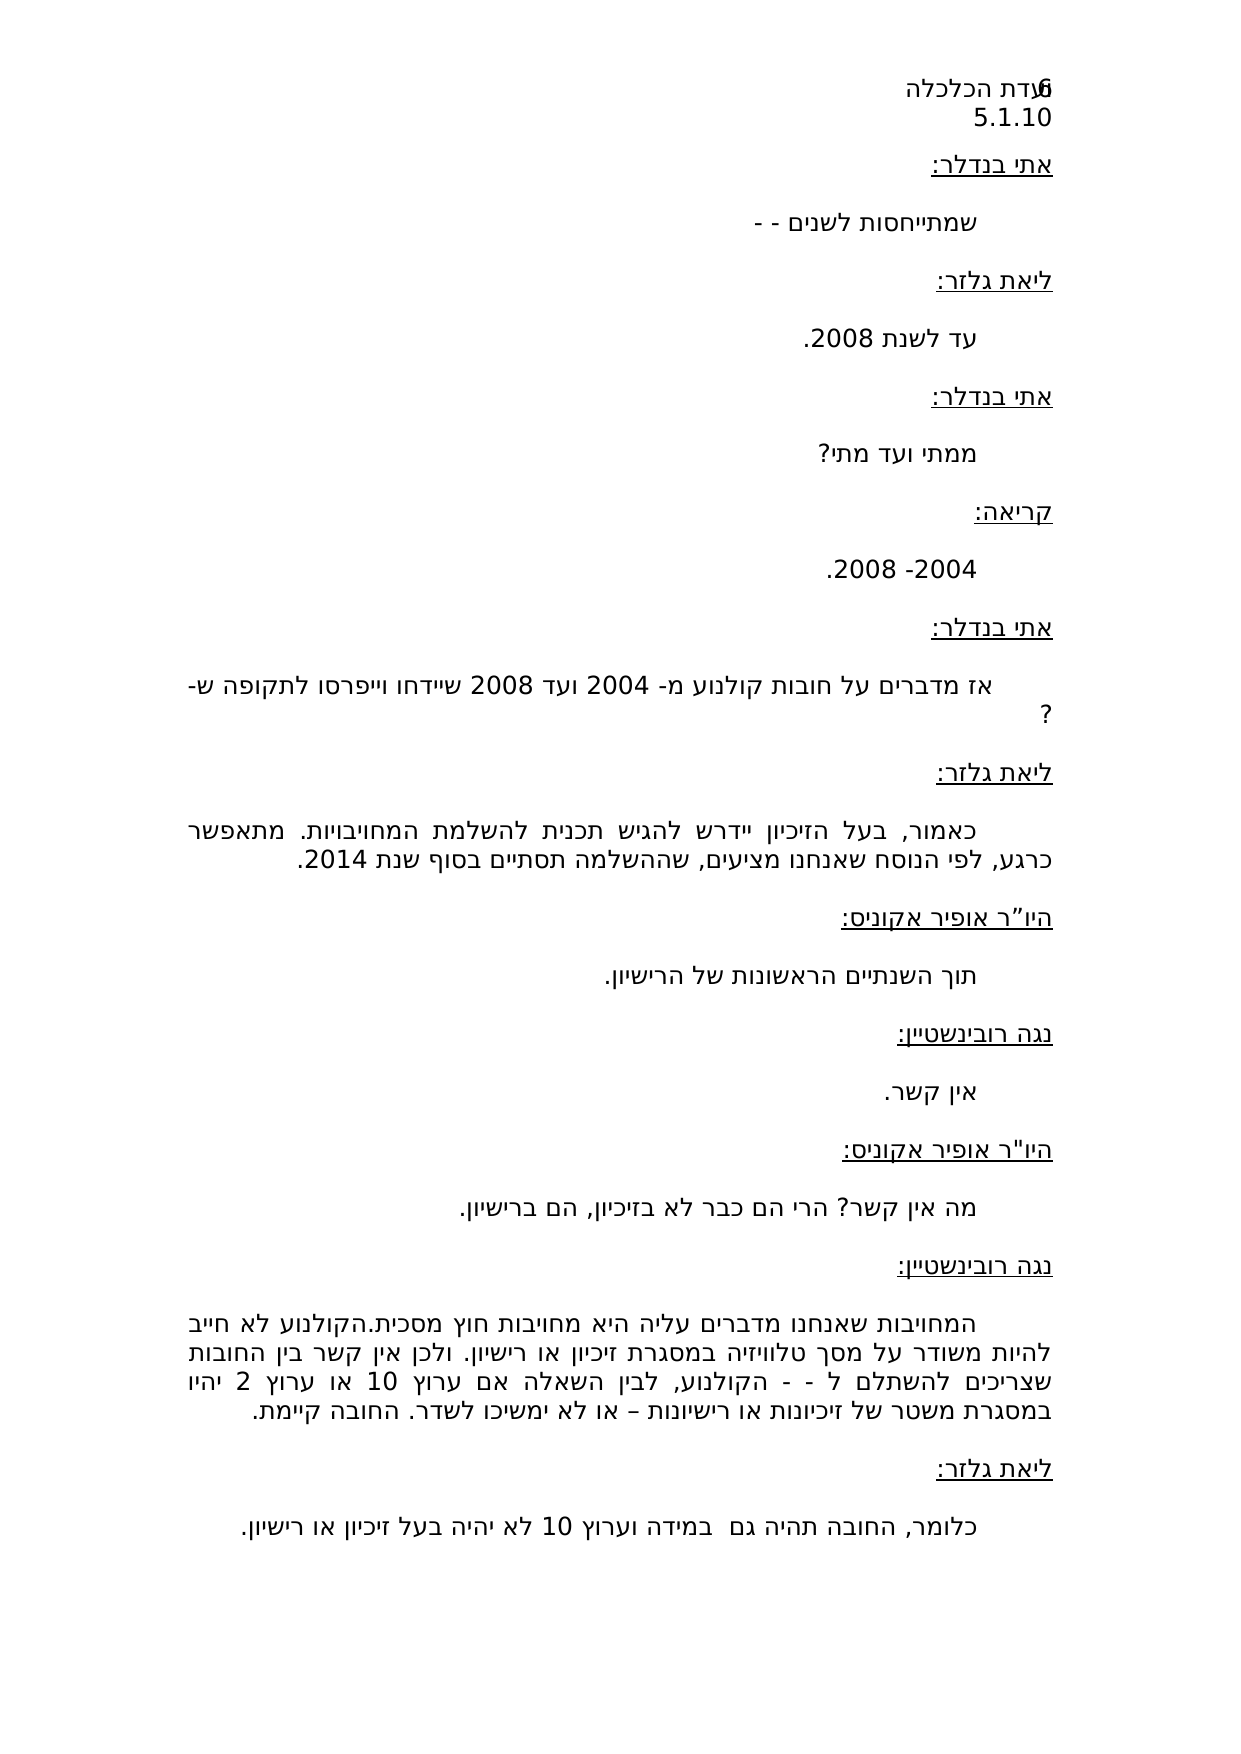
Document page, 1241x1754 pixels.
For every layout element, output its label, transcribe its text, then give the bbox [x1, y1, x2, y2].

text אתי בנדלר: [187, 613, 1053, 642]
text ליאת גלזר: [187, 758, 1053, 787]
text נגה רובינשטיין: [187, 1019, 1053, 1048]
text נגה רובינשטיין: [187, 1251, 1053, 1280]
text אתי בנדלר: [187, 382, 1053, 411]
text כאמור, בעל הזיכיון יידרש להגיש תכנית להשלמת המחויבויות. מתאפשר כרגע, לפי הנוסח שאנחנו מציעים, שההשלמה תסתיים בסוף שנת 2014. [187, 816, 1053, 874]
text 2004- 2008. [187, 555, 1053, 584]
text קריאה: [187, 497, 1053, 527]
text אתי בנדלר: [187, 150, 1053, 179]
text אין קשר. [187, 1077, 1053, 1106]
text היו”ר אופיר אקוניס: [187, 903, 1053, 932]
text ממתי ועד מתי? [187, 439, 1053, 469]
text שמתייחסות לשנים - - [187, 208, 1053, 237]
text ליאת גלזר: [187, 1454, 1053, 1483]
text עד לשנת 2008. [187, 324, 1053, 353]
text מה אין קשר? הרי הם כבר לא בזיכיון, הם ברישיון. [187, 1193, 1053, 1222]
text ליאת גלזר: [187, 266, 1053, 295]
text תוך השנתיים הראשונות של הרישיון. [187, 961, 1053, 990]
text כלומר, החובה תהיה גם במידה וערוץ 10 לא יהיה בעל זיכיון או רישיון. [187, 1512, 1053, 1541]
text אז מדברים על חובות קולנוע מ- 2004 ועד 2008 שיידחו וייפרסו לתקופה ש- ? [187, 671, 1053, 729]
text המחויבות שאנחנו מדברים עליה היא מחויבות חוץ מסכית.הקולנוע לא חייב להיות משודר על מסך טלוויזיה במסגרת זיכיון או רישיון. ולכן אין קשר בין החובות שצריכים להשתלם ל - - הקולנוע, לבין השאלה אם ערוץ 10 או ערוץ 2 יהיו במסגרת משטר של זיכיונות או רישיונות – או לא ימשיכו לשדר. החובה קיימת. [187, 1309, 1053, 1425]
text היו"ר אופיר אקוניס: [187, 1135, 1053, 1164]
